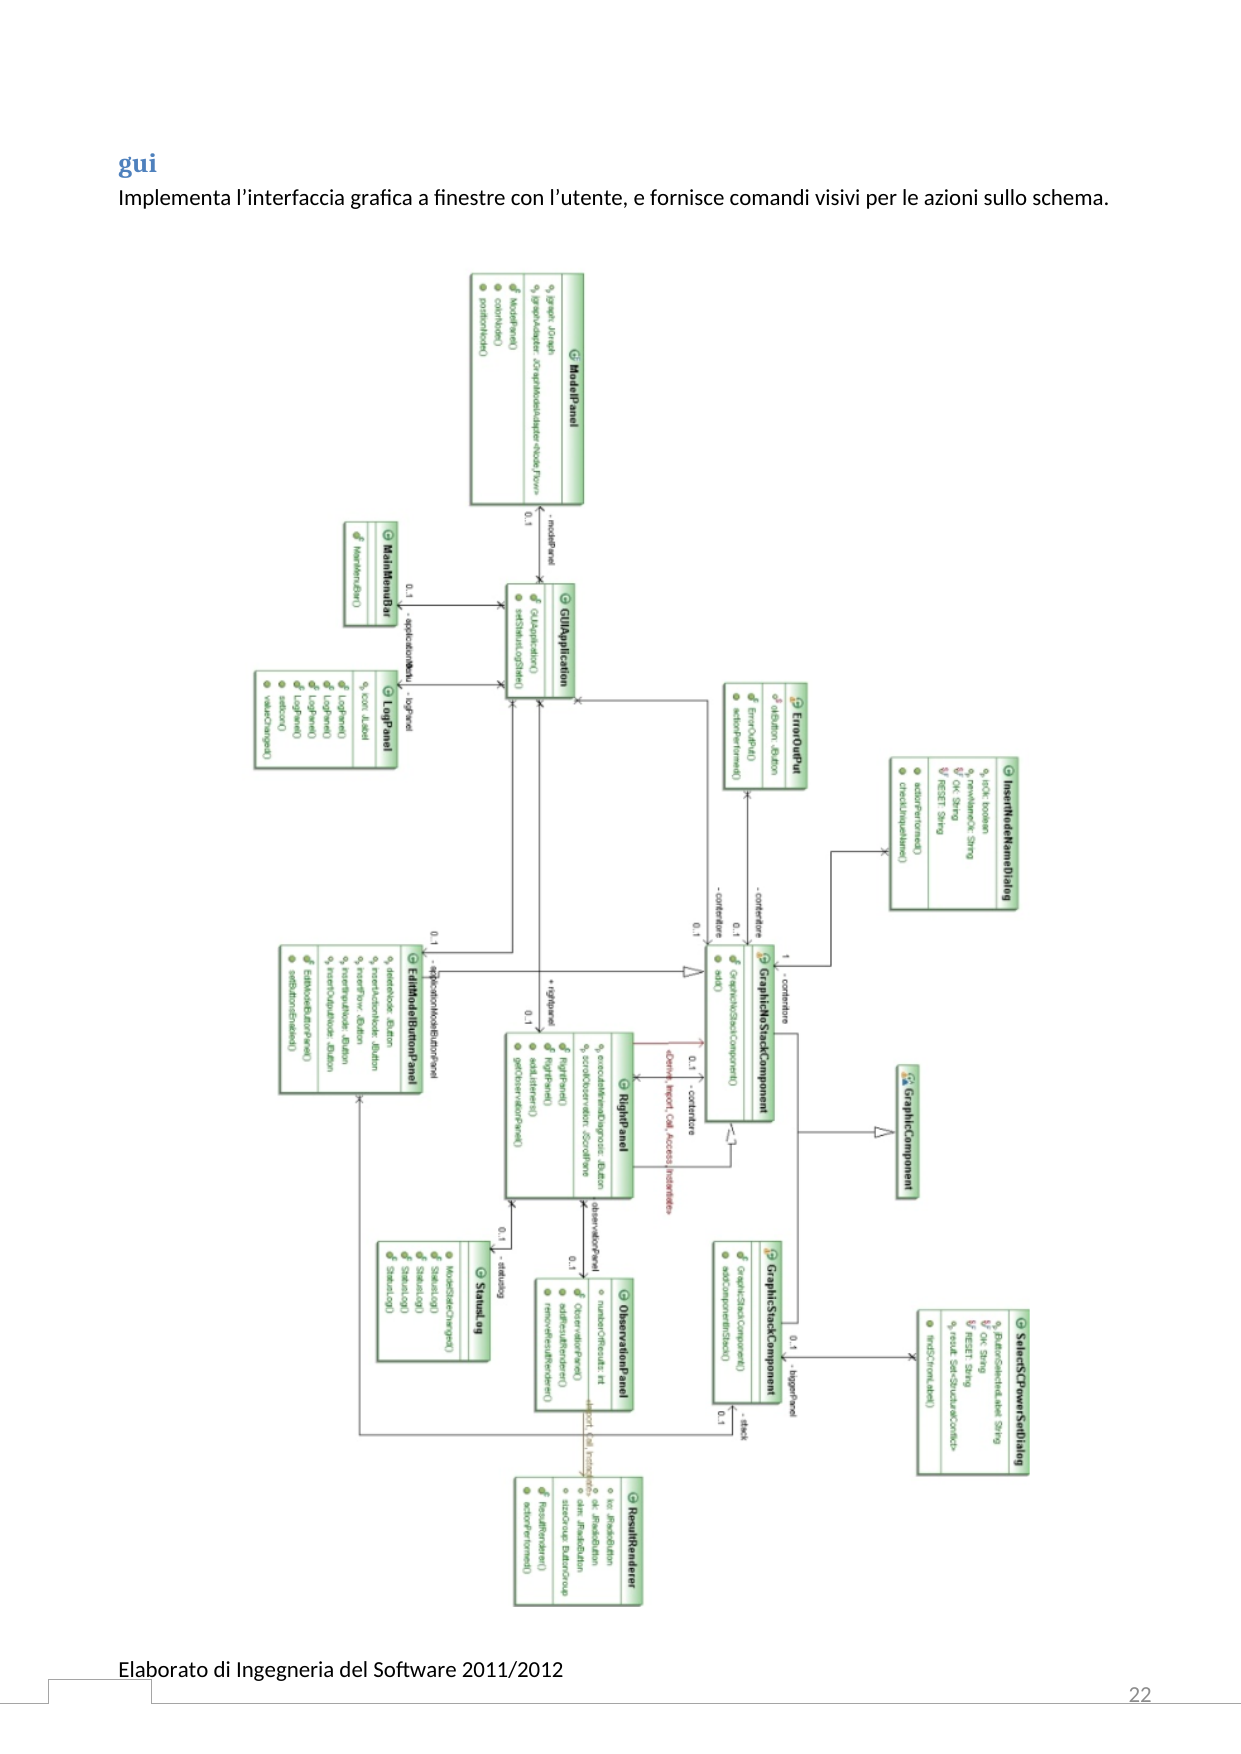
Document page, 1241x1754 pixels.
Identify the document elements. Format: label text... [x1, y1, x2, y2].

text Implementa l’interfaccia grafica a finestre con l’utente, e fornisce comandi visivi per le azioni sullo schema. [118, 183, 1122, 1499]
picture [213, 1499, 1028, 1605]
subtitle gui [118, 148, 1122, 179]
